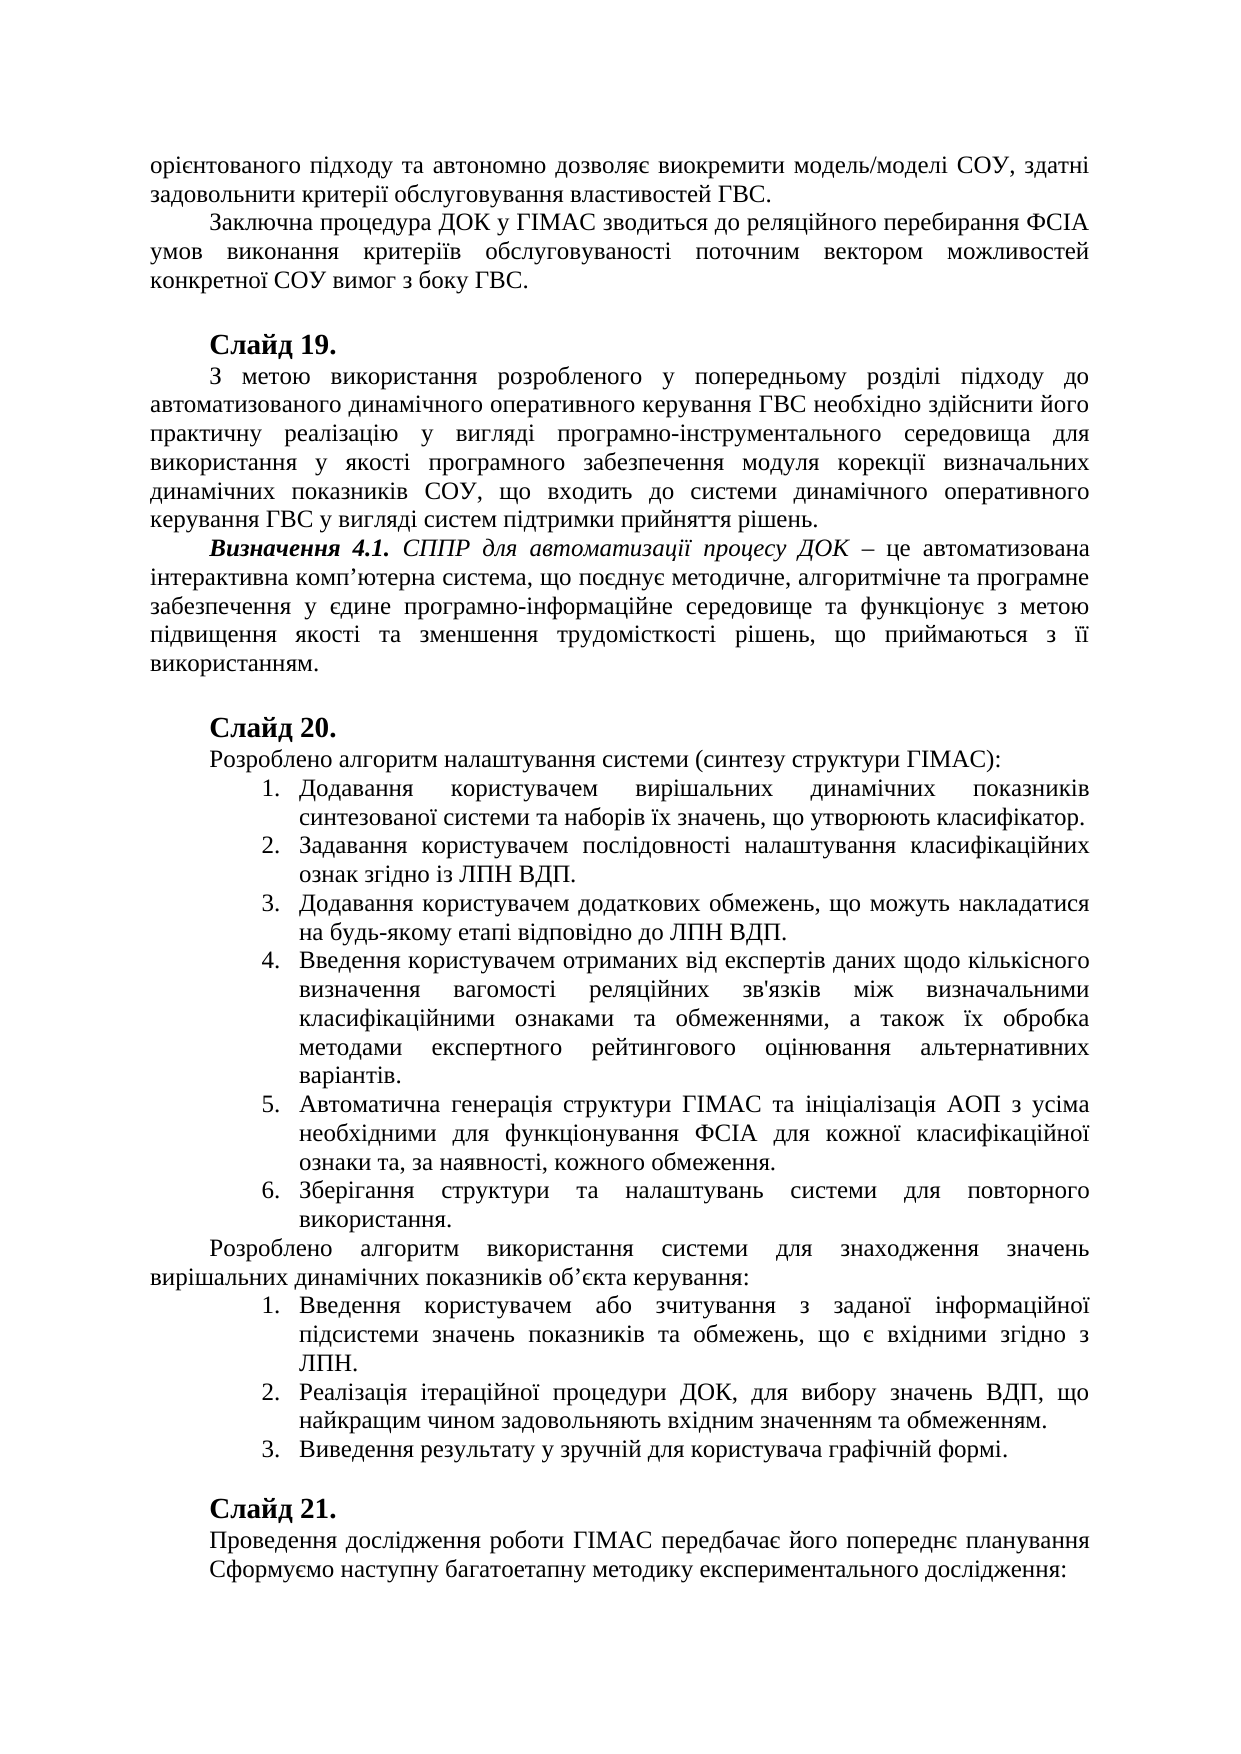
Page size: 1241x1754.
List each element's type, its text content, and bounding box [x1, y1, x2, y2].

text З метою використання розробленого у попередньому розділі підходу до автоматизованого динамічного оперативного керування ГВС необхідно здійснити його практичну реалізацію у вигляді програмно-інструментального середовища для використання у якості програмного забезпечення модуля корекції визначальних динамічних показників СОУ, що входить до системи динамічного оперативного керування ГВС у вигляді систем підтримки прийняття рішень. [150, 361, 1090, 533]
list Введення користувачем або зчитування з заданої інформаційної підсистеми значень показників та обмежень, що є вхідними згідно з ЛПН. [261, 1290, 1090, 1377]
text Слайд 20. [150, 711, 1090, 744]
text Слайд 21. [150, 1492, 1090, 1525]
list Автоматична генерація структури ГІМАС та ініціалізація АОП з усіма необхідними для функціонування ФСІА для кожної класифікаційної ознаки та, за наявності, кожного обмеження. [261, 1089, 1090, 1175]
text Слайд 19. [150, 327, 1090, 361]
text Проведення дослідження роботи ГІМАС передбачає його попереднє планування Сформуємо наступну багатоетапну методику експериментального дослідження: [209, 1525, 1090, 1583]
text Визначення 4.1. СППР для автоматизації процесу ДОК – це автоматизована інтерактивна комп’ютерна система, що поєднує методичне, алгоритмічне та програмне забезпечення у єдине програмно-інформаційне середовище та функціонує з метою підвищення якості та зменшення трудомісткості рішень, що приймаються з її використанням. [150, 533, 1090, 677]
list Реалізація ітераційної процедури ДОК, для вибору значень ВДП, що найкращим чином задовольняють вхідним значенням та обмеженням. [261, 1377, 1090, 1434]
list Додавання користувачем вирішальних динамічних показників синтезованої системи та наборів їх значень, що утворюють класифікатор. [261, 773, 1090, 830]
text Розроблено алгоритм налаштування системи (синтезу структури ГІМАС): [150, 744, 1090, 773]
text Заключна процедура ДОК у ГІМАС зводиться до реляційного перебирання ФСІА умов виконання критеріїв обслуговуваності поточним вектором можливостей конкретної СОУ вимог з боку ГВС. [150, 207, 1090, 294]
list Зберігання структури та налаштувань системи для повторного використання. [261, 1175, 1090, 1233]
list Виведення результату у зручній для користувача графічній формі. [261, 1434, 1090, 1463]
list Задавання користувачем послідовності налаштування класифікаційних ознак згідно із ЛПН ВДП. [261, 830, 1090, 888]
list Додавання користувачем додаткових обмежень, що можуть накладатися на будь-якому етапі відповідно до ЛПН ВДП. [261, 888, 1090, 945]
list Введення користувачем отриманих від експертів даних щодо кількісного визначення вагомості реляційних зв'язків між визначальними класифікаційними ознаками та обмеженнями, а також їх обробка методами експертного рейтингового оцінювання альтернативних варіантів. [261, 945, 1090, 1089]
text Розроблено алгоритм використання системи для знаходження значень вирішальних динамічних показників об’єкта керування: [150, 1233, 1090, 1290]
